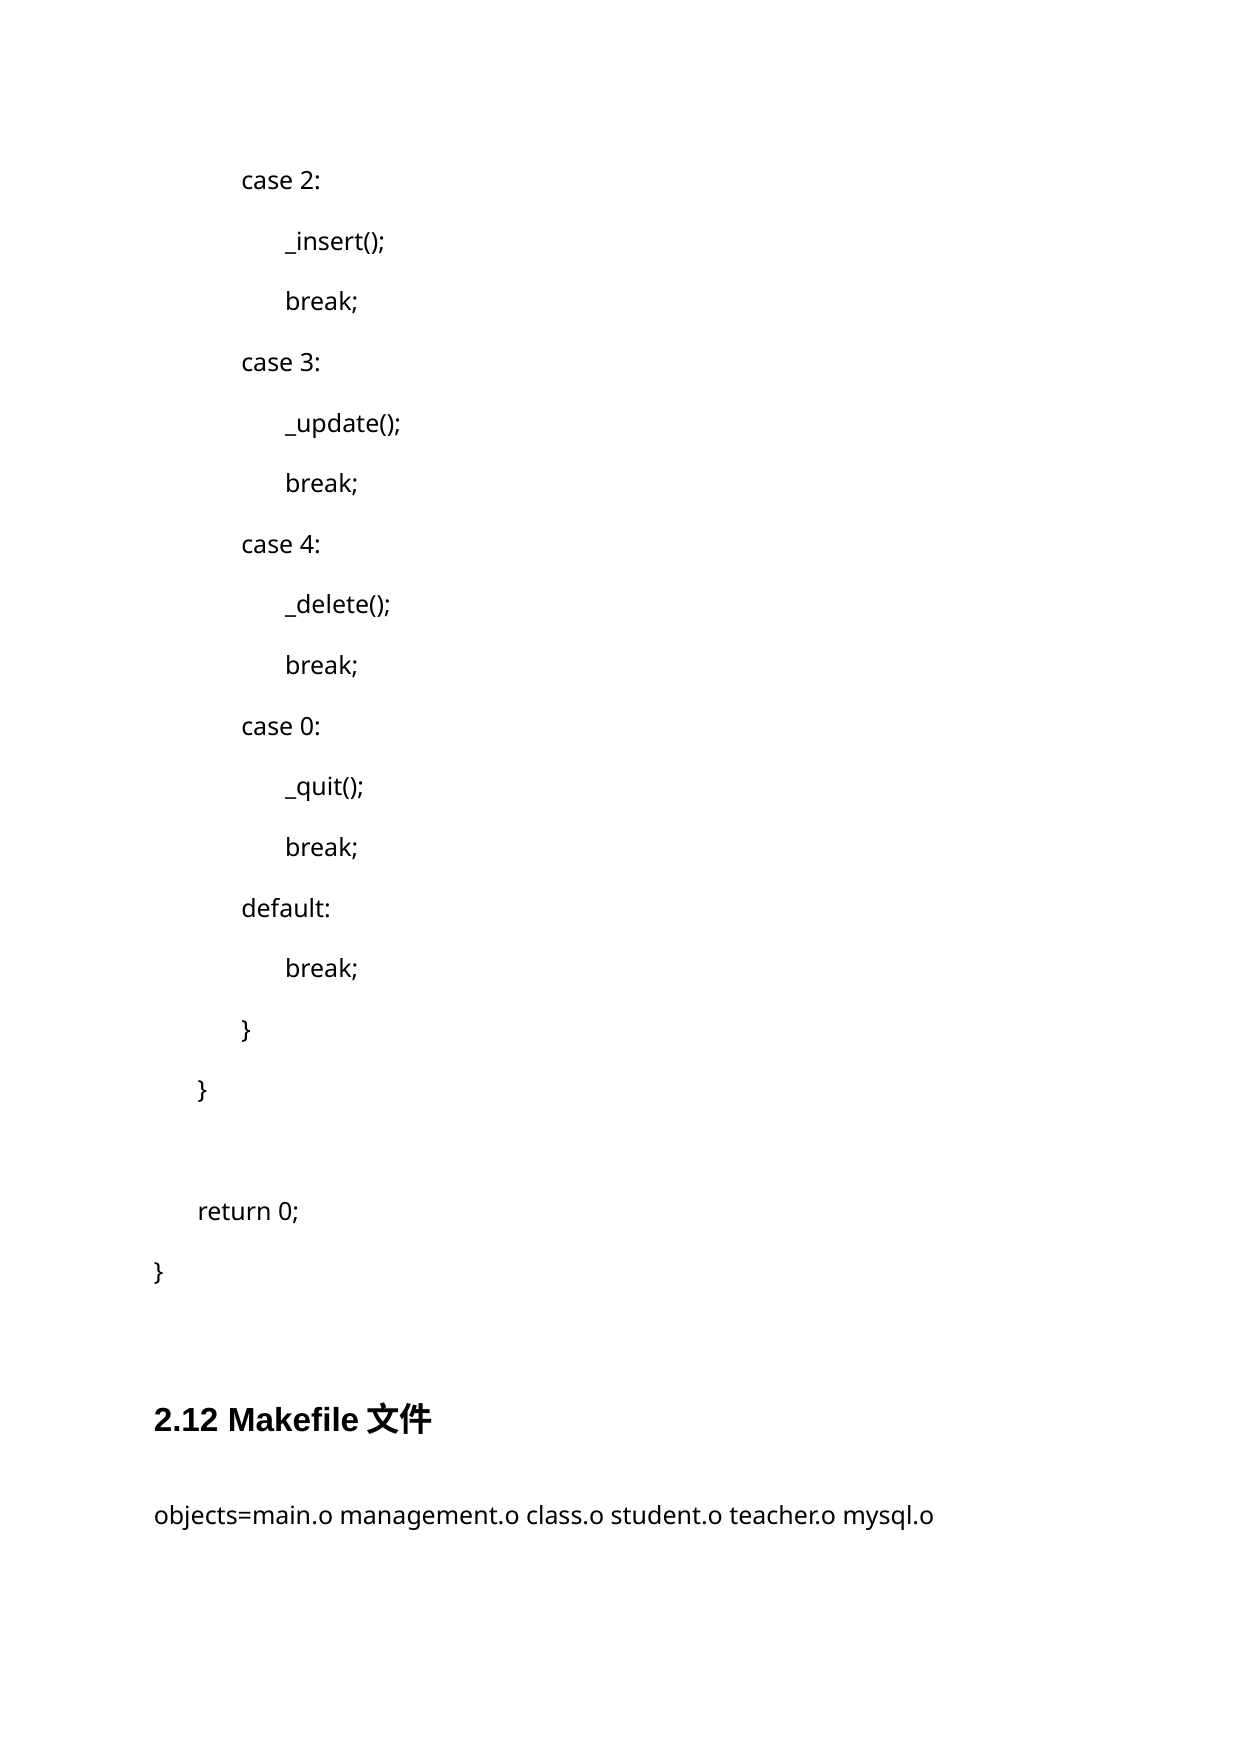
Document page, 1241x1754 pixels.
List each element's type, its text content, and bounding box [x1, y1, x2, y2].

list _quit(); [153, 756, 1087, 816]
list case 2: [153, 149, 1087, 210]
list break; [153, 938, 1087, 998]
list _update(); [153, 392, 1087, 453]
list } [153, 1059, 1087, 1119]
list break; [153, 634, 1087, 695]
list case 4: [153, 513, 1087, 574]
subtitle Makefile文件 [153, 1387, 1076, 1448]
list break; [153, 453, 1087, 513]
list _insert(); [153, 210, 1087, 271]
list break; [153, 271, 1087, 331]
list _delete(); [153, 574, 1087, 634]
list } [153, 1241, 1087, 1301]
list case 3: [153, 331, 1087, 392]
list objects=main.o management.o class.o student.o teacher.o mysql.o [153, 1484, 1087, 1545]
list break; [153, 816, 1087, 877]
list } [153, 998, 1087, 1059]
list return 0; [153, 1180, 1087, 1241]
list case 0: [153, 695, 1087, 756]
list default: [153, 877, 1087, 938]
